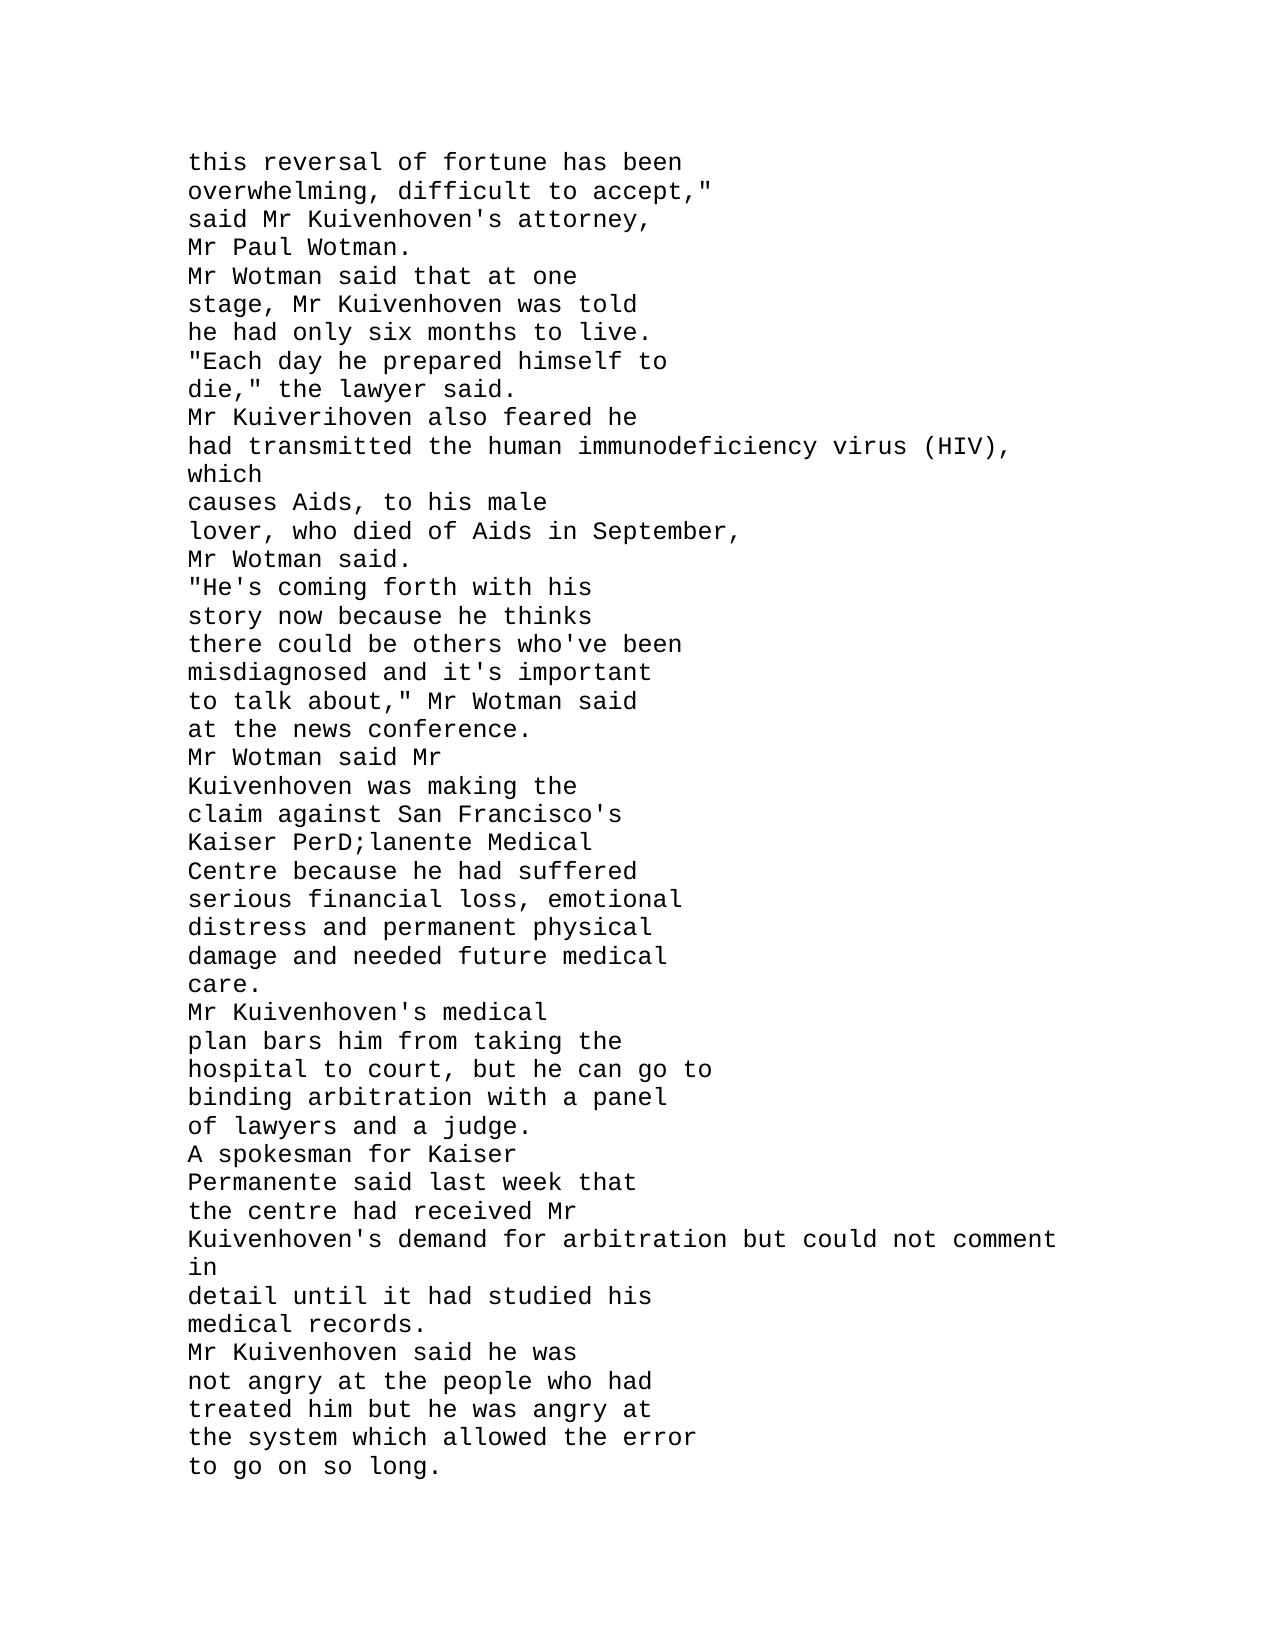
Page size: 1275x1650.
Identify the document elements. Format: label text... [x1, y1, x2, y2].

text there could be others who've been [187, 632, 1087, 660]
text stage, Mr Kuivenhoven was told [187, 292, 1087, 320]
text story now because he thinks [187, 603, 1087, 632]
text misdiagnosed and it's important [187, 660, 1087, 688]
text not angry at the people who had [187, 1368, 1087, 1397]
text overwhelming, difficult to accept," [187, 178, 1087, 207]
text Mr Wotman said. [187, 547, 1087, 575]
text Kuivenhoven was making the [187, 773, 1087, 802]
text medical records. [187, 1312, 1087, 1340]
text causes Aids, to his male [187, 490, 1087, 518]
text this reversal of fortune has been [187, 150, 1087, 178]
text claim against San Francisco's [187, 802, 1087, 830]
text had transmitted the human immunodeficiency virus (HIV), which [187, 433, 1087, 490]
text plan bars him from taking the [187, 1028, 1087, 1057]
text damage and needed future medical [187, 943, 1087, 972]
text of lawyers and a judge. [187, 1113, 1087, 1142]
text Mr Kuivenhoven's medical [187, 1000, 1087, 1028]
text die," the lawyer said. [187, 377, 1087, 405]
text hospital to court, but he can go to [187, 1057, 1087, 1085]
text Mr Kuiverihoven also feared he [187, 405, 1087, 433]
text he had only six months to live. [187, 320, 1087, 348]
text at the news conference. [187, 717, 1087, 745]
text "Each day he prepared himself to [187, 348, 1087, 377]
text said Mr Kuivenhoven's attorney, [187, 207, 1087, 235]
text Mr Wotman said that at one [187, 263, 1087, 292]
text Kaiser PerD;lanente Medical [187, 830, 1087, 858]
text serious financial loss, emotional [187, 887, 1087, 915]
text treated him but he was angry at [187, 1397, 1087, 1425]
text Kuivenhoven's demand for arbitration but could not comment in [187, 1227, 1087, 1283]
text binding arbitration with a panel [187, 1085, 1087, 1113]
text Centre because he had suffered [187, 858, 1087, 887]
text the centre had received Mr [187, 1198, 1087, 1227]
text lover, who died of Aids in September, [187, 518, 1087, 547]
text Permanente said last week that [187, 1170, 1087, 1198]
text Mr Paul Wotman. [187, 235, 1087, 263]
text the system which allowed the error [187, 1425, 1087, 1453]
text A spokesman for Kaiser [187, 1142, 1087, 1170]
text care. [187, 972, 1087, 1000]
text to talk about," Mr Wotman said [187, 688, 1087, 717]
text "He's coming forth with his [187, 575, 1087, 603]
text Mr Wotman said Mr [187, 745, 1087, 773]
text Mr Kuivenhoven said he was [187, 1340, 1087, 1368]
text to go on so long. [187, 1453, 1087, 1482]
text distress and permanent physical [187, 915, 1087, 943]
text detail until it had studied his [187, 1283, 1087, 1312]
